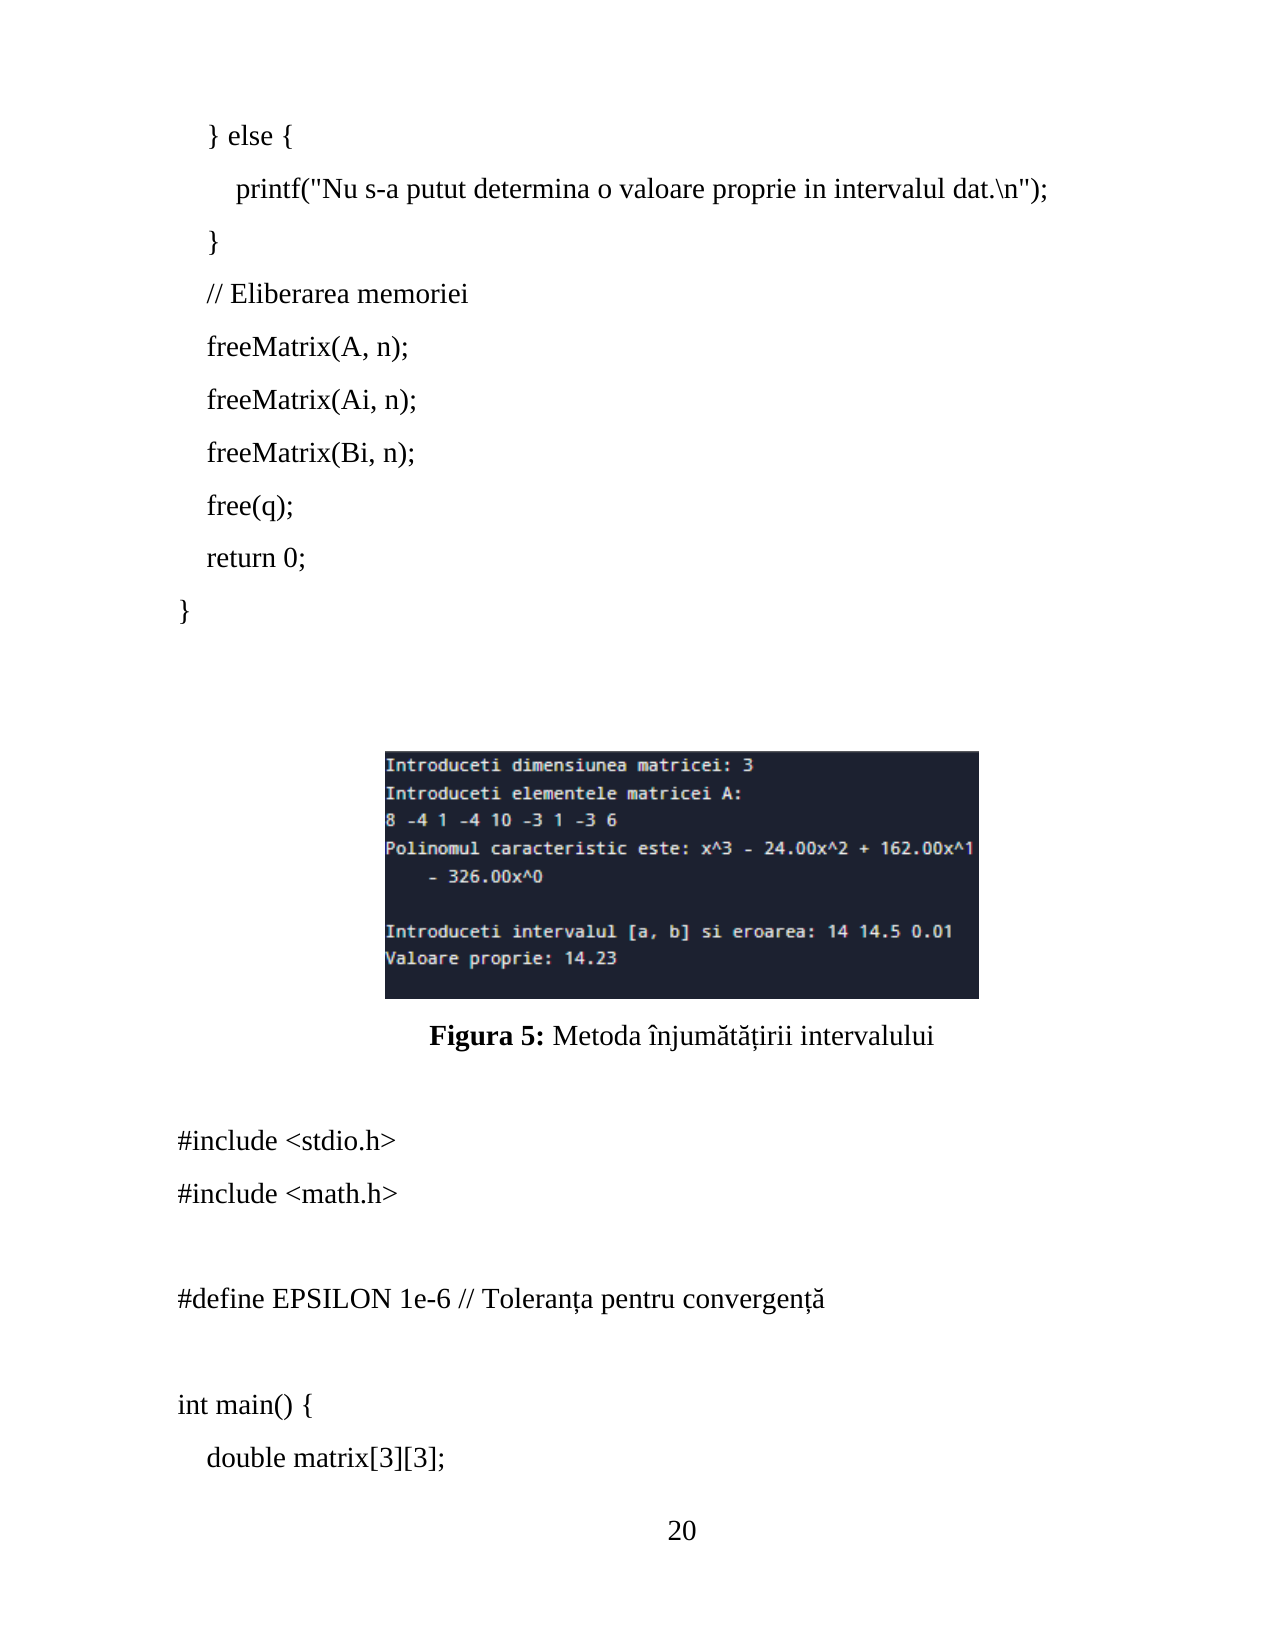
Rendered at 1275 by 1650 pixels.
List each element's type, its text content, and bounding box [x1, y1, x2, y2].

text #include <math.h> [177, 1176, 1186, 1209]
text double matrix[3][3]; [177, 1440, 1186, 1474]
text } else { [177, 118, 1186, 152]
text // Eliberarea memoriei [177, 277, 1186, 310]
text #define EPSILON 1e-6 // Toleranța pentru convergență [177, 1282, 1186, 1315]
text freeMatrix(Ai, n); [177, 382, 1186, 416]
text printf("Nu s-a putut determina o valoare proprie in intervalul dat.\n"); [177, 171, 1186, 204]
text int main() { [177, 1387, 1186, 1421]
text freeMatrix(Bi, n); [177, 435, 1186, 468]
text } [177, 224, 1186, 257]
picture [385, 751, 979, 999]
text #include <stdio.h> [177, 1123, 1186, 1157]
text Figura 5: Metoda înjumătățirii intervalului [177, 1018, 1186, 1051]
text free(q); [177, 488, 1186, 521]
text } [177, 593, 1186, 627]
text return 0; [177, 541, 1186, 574]
text freeMatrix(A, n); [177, 329, 1186, 363]
